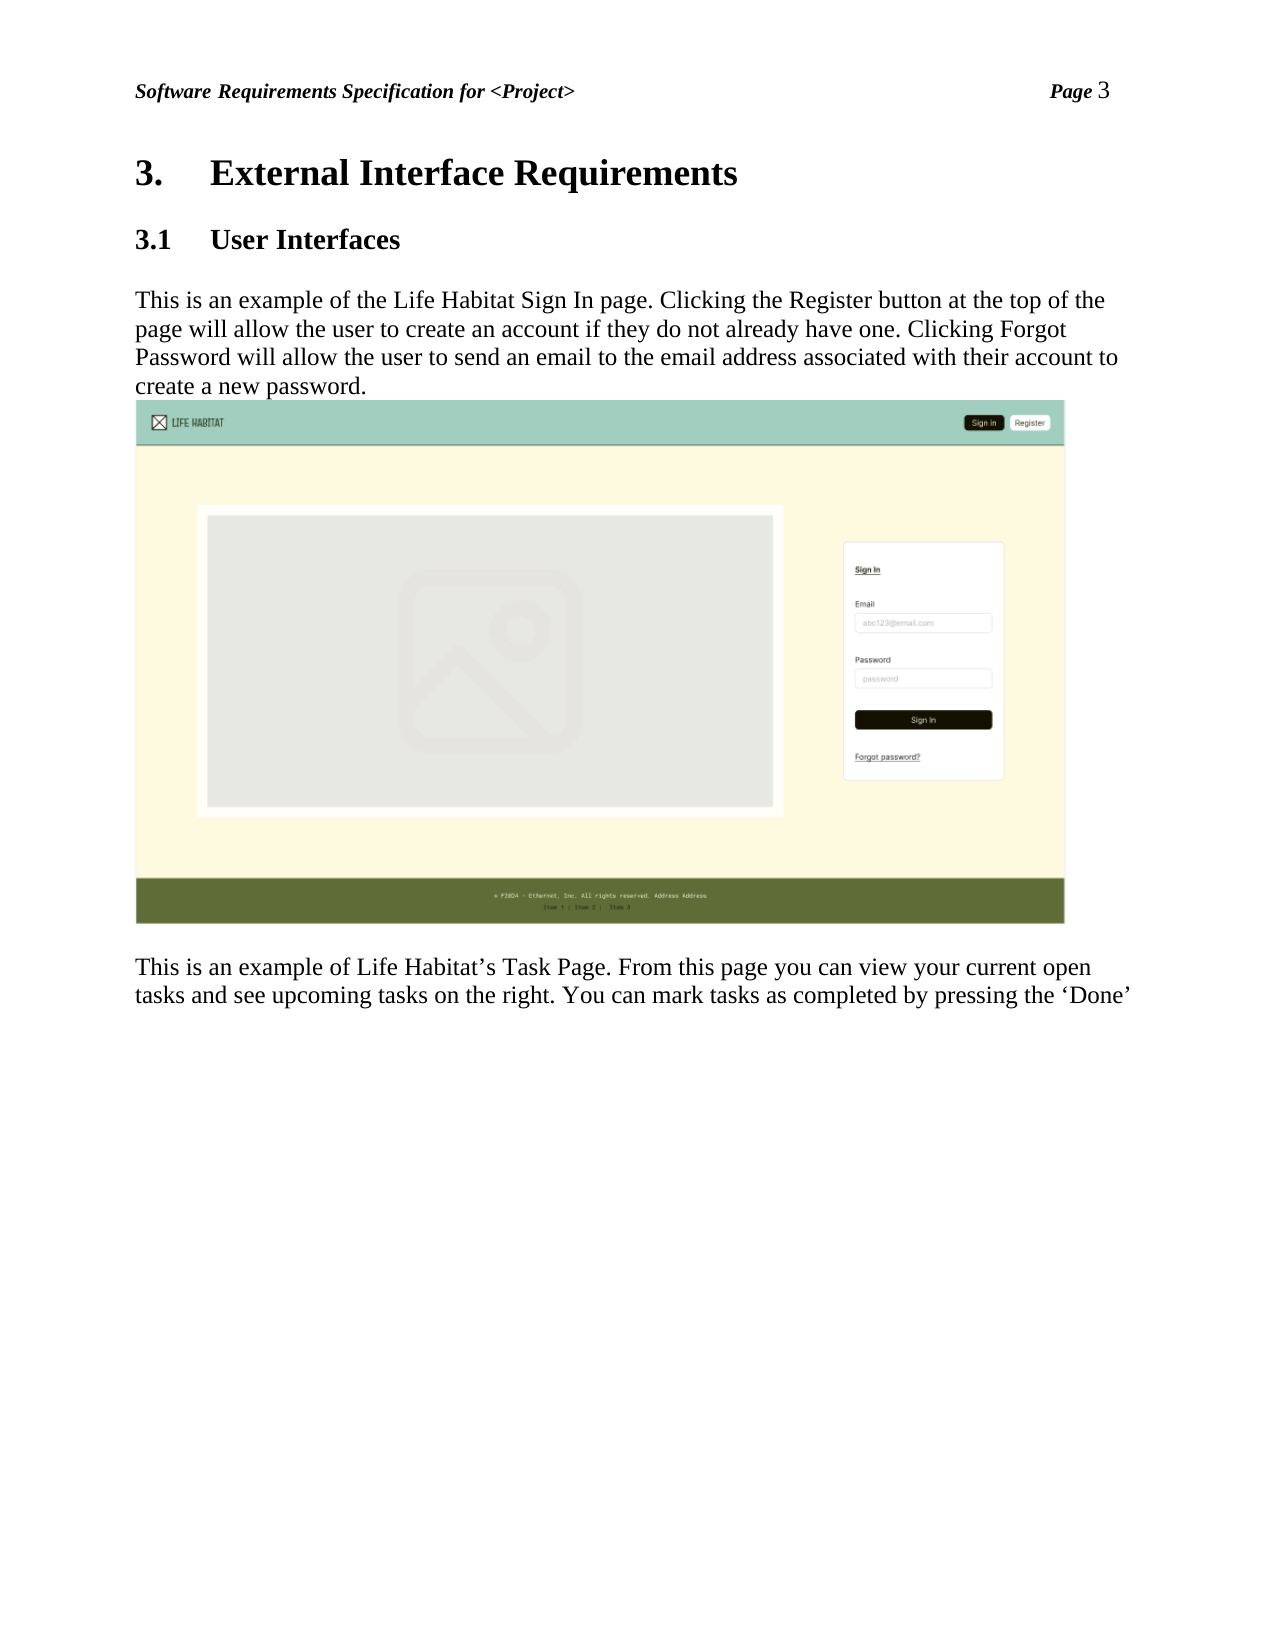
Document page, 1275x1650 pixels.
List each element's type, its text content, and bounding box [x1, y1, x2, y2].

picture [135, 400, 1067, 924]
subtitle External Interface Requirements [135, 150, 1140, 193]
text This is an example of Life Habitat’s Task Page. From this page you can view your current open tasks and see upcoming tasks on the right. You can mark tasks as completed by pressing the ‘Done’ button under their title and description. [135, 952, 1140, 1009]
text This is an example of the Life Habitat Sign In page. Clicking the Register button at the top of the page will allow the user to create an account if they do not already have one. Clicking Forgot Password will allow the user to send an email to the email address associated with their account to create a new password. [135, 285, 1140, 400]
subtitle User Interfaces [135, 222, 1140, 256]
